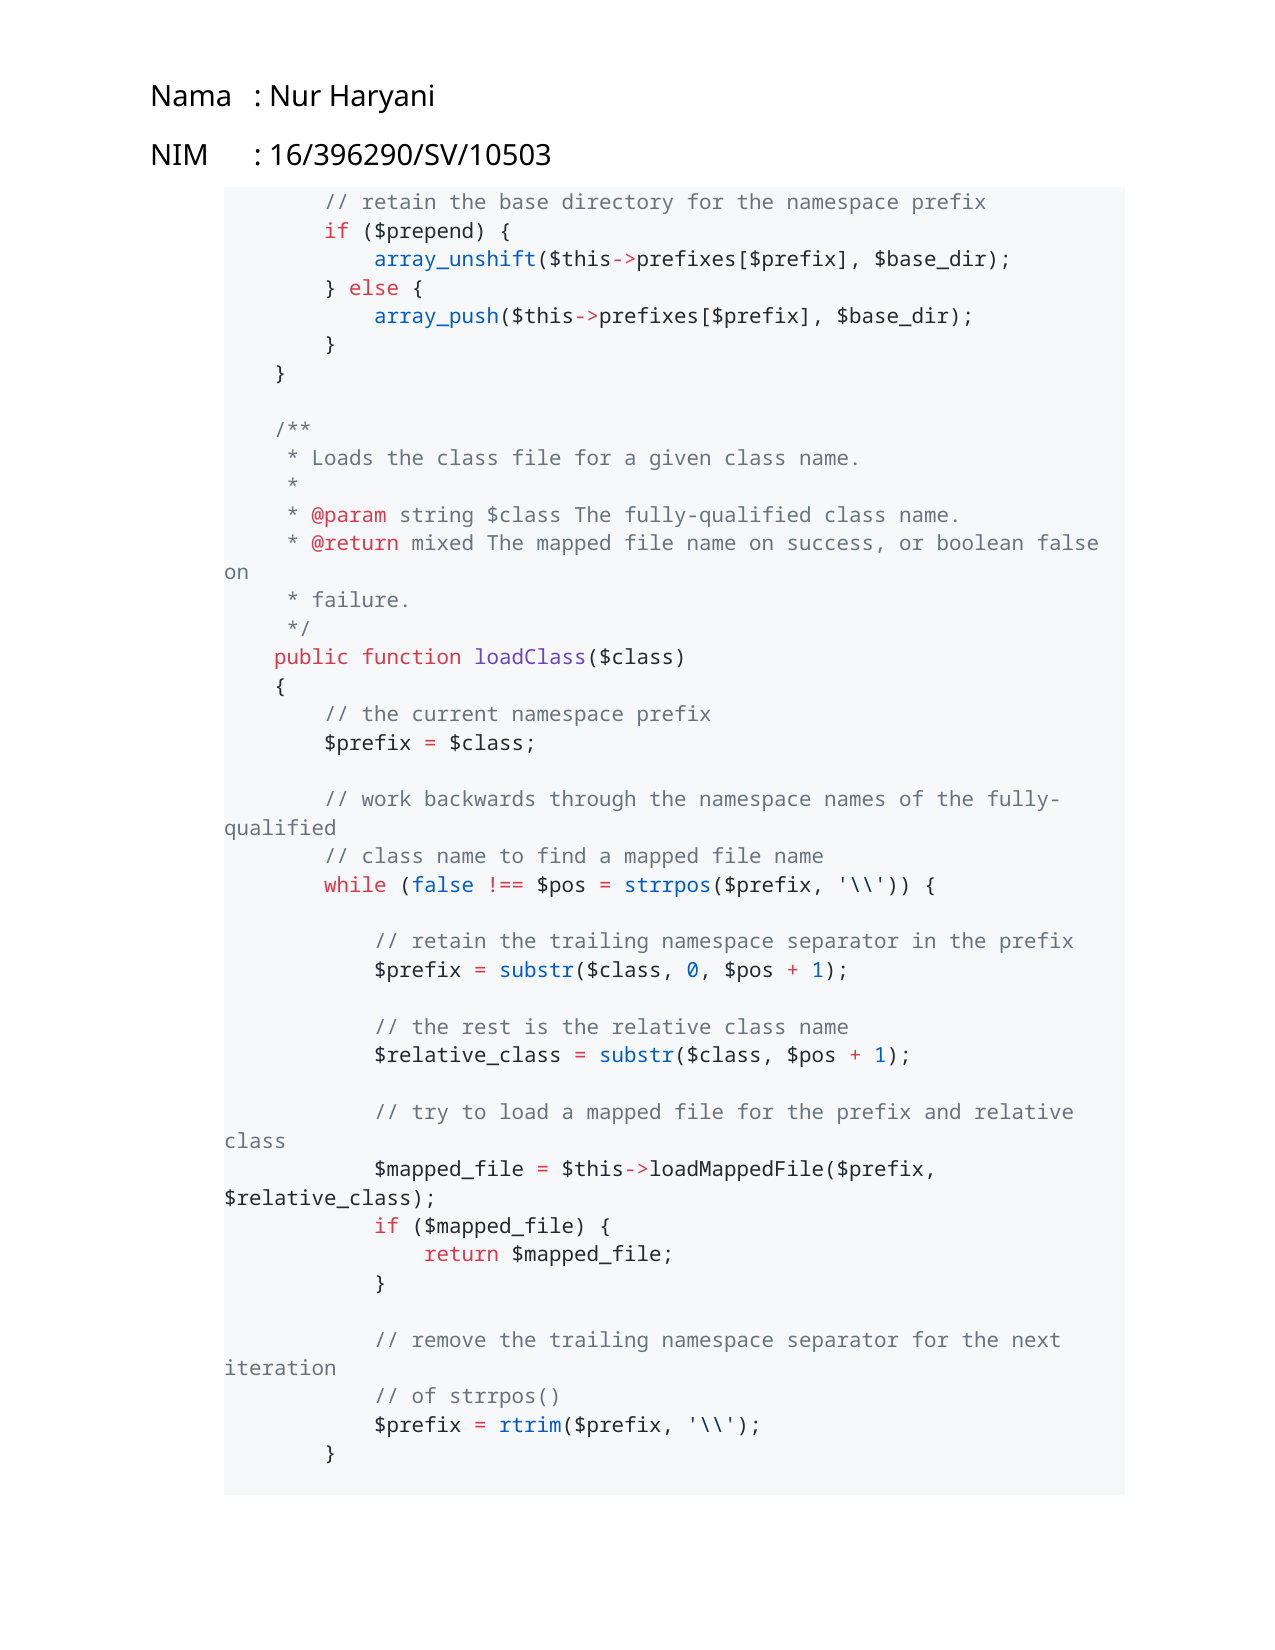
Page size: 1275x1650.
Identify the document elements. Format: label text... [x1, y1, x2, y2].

text if ($mapped_file) { [224, 1211, 1125, 1239]
text * [224, 472, 1125, 500]
text { [224, 671, 1125, 699]
text // retain the base directory for the namespace prefix [224, 187, 1125, 216]
text } else { [224, 273, 1125, 301]
text $prefix = $class; [224, 728, 1125, 756]
text * @param string $class The fully-qualified class name. [224, 500, 1125, 528]
text array_unshift($this->prefixes[$prefix], $base_dir); [224, 244, 1125, 273]
text } [224, 1268, 1125, 1296]
text while (false !== $pos = strrpos($prefix, '\\')) { [224, 870, 1125, 898]
text // of strrpos() [224, 1382, 1125, 1410]
text // retain the trailing namespace separator in the prefix [224, 927, 1125, 955]
text // class name to find a mapped file name [224, 841, 1125, 870]
text return $mapped_file; [224, 1239, 1125, 1268]
text // work backwards through the namespace names of the fully-qualified [224, 784, 1125, 841]
text */ [224, 614, 1125, 642]
text * Loads the class file for a given class name. [224, 443, 1125, 472]
text * @return mixed The mapped file name on success, or boolean false on [224, 528, 1125, 585]
text if ($prepend) { [224, 216, 1125, 244]
text array_push($this->prefixes[$prefix], $base_dir); [224, 301, 1125, 329]
text /** [224, 415, 1125, 443]
text // remove the trailing namespace separator for the next iteration [224, 1325, 1125, 1382]
text } [224, 1438, 1125, 1467]
text } [224, 329, 1125, 358]
text $prefix = rtrim($prefix, '\\'); [224, 1410, 1125, 1438]
text } [224, 358, 1125, 386]
text public function loadClass($class) [224, 642, 1125, 671]
text // try to load a mapped file for the prefix and relative class [224, 1097, 1125, 1154]
text // the current namespace prefix [224, 699, 1125, 728]
text * failure. [224, 585, 1125, 614]
text $prefix = substr($class, 0, $pos + 1); [224, 955, 1125, 983]
text $relative_class = substr($class, $pos + 1); [224, 1040, 1125, 1069]
text // the rest is the relative class name [224, 1012, 1125, 1040]
text $mapped_file = $this->loadMappedFile($prefix, $relative_class); [224, 1154, 1125, 1211]
